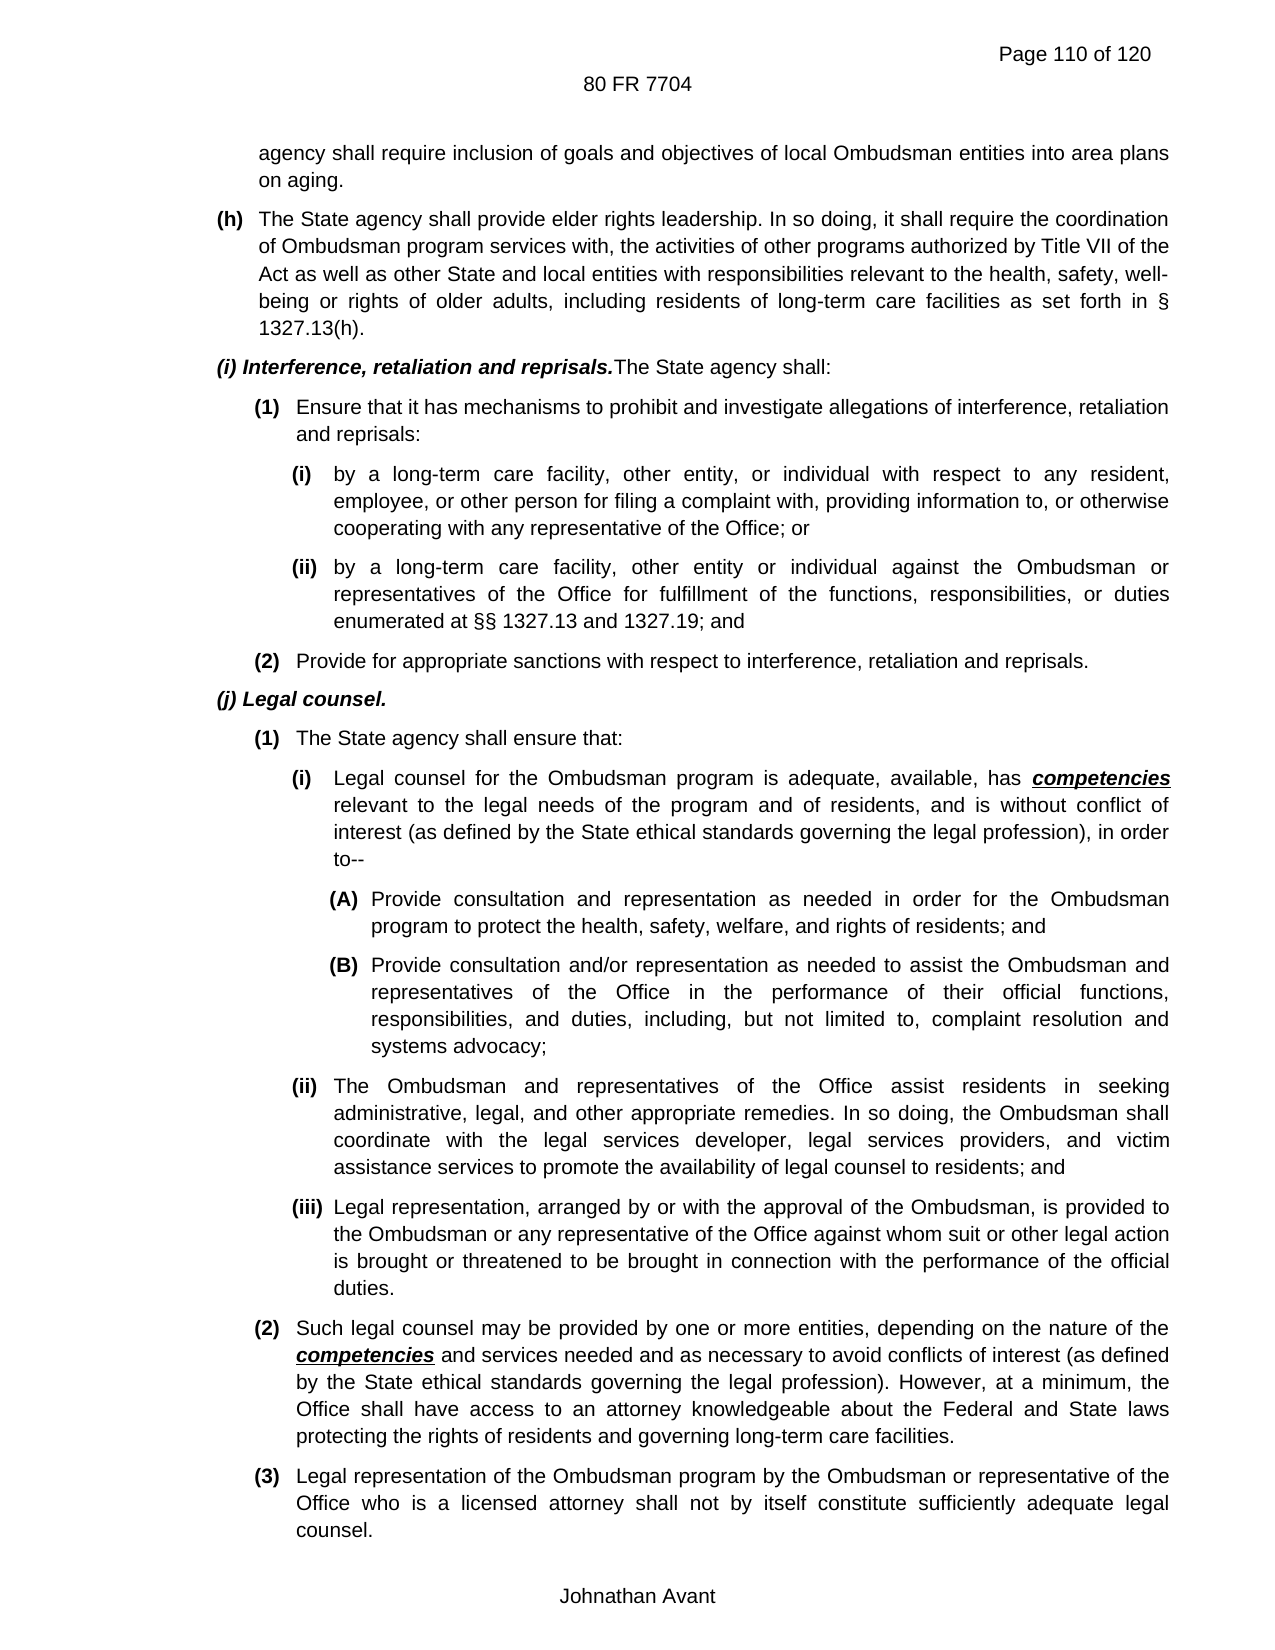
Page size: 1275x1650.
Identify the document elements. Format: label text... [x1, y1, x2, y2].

list Provide for appropriate sanctions with respect to interference, retaliation and reprisals. [254, 646, 1171, 673]
list and reprisals.The State agency shall: [217, 352, 1171, 379]
list Legal counsel for the Ombudsman program is adequate, available, has competencies relevant to the legal needs of the program and of residents, and is without conflict of interest (as defined by the State ethical standards governing the legal profession), in order to-- [292, 762, 1171, 871]
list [217, 137, 1171, 192]
list Ensure that it has mechanisms to prohibit and investigate allegations of interference, retaliation and reprisals: [254, 392, 1171, 446]
list Such legal counsel may be provided by one or more entities, depending on the nature of the competencies and services needed and as necessary to avoid conflicts of interest (as defined by the State ethical standards governing the legal profession). However, at a minimum, the Office shall have access to an attorney knowledgeable about the Federal and State laws protecting the rights of residents and governing long-term care facilities. [254, 1312, 1171, 1448]
list The Ombudsman and representatives of the Office assist residents in seeking administrative, legal, and other appropriate remedies. In so doing, the Ombudsman shall coordinate with the legal services developer, legal services providers, and victim assistance services to promote the availability of legal counsel to residents; and [292, 1071, 1171, 1179]
list The State agency shall provide elder rights leadership. In so doing, it shall require the coordination of Ombudsman program services with, the activities of other programs authorized by Title VII of the Act as well as other State and local entities with responsibilities relevant to the health, safety, well-being or rights of older adults, including residents of long-term care facilities as set forth in § 1327.13(h). [217, 204, 1171, 339]
list The State agency shall ensure that: [254, 723, 1171, 750]
list Provide consultation and/or representation as needed to assist the Ombudsman and representatives of the Office in the performance of their official functions, responsibilities, and duties, including, but not limited to, complaint resolution and systems advocacy; [329, 950, 1171, 1058]
list Legal representation of the Ombudsman program by the Ombudsman or representative of the Office who is a licensed attorney shall not by itself constitute sufficiently adequate legal counsel. [254, 1460, 1171, 1542]
list Provide consultation and representation as needed in order for the Ombudsman program to protect the health, safety, welfare, and rights of residents; and [329, 883, 1171, 937]
list Legal representation, arranged by or with the approval of the Ombudsman, is provided to the Ombudsman or any representative of the Office against whom suit or other legal action is brought or threatened to be brought in connection with the performance of the official duties. [292, 1192, 1171, 1300]
list by a long-term care facility, other entity or individual against the Ombudsman or representatives of the Office for fulfillment of the functions, responsibilities, or duties enumerated at §§ 1327.13 and 1327.19; and [292, 552, 1171, 633]
list by a long-term care facility, other entity, or individual with respect to any resident, employee, or other person for filing a complaint with, providing information to, or otherwise cooperating with any representative of the Office; or [292, 458, 1171, 539]
